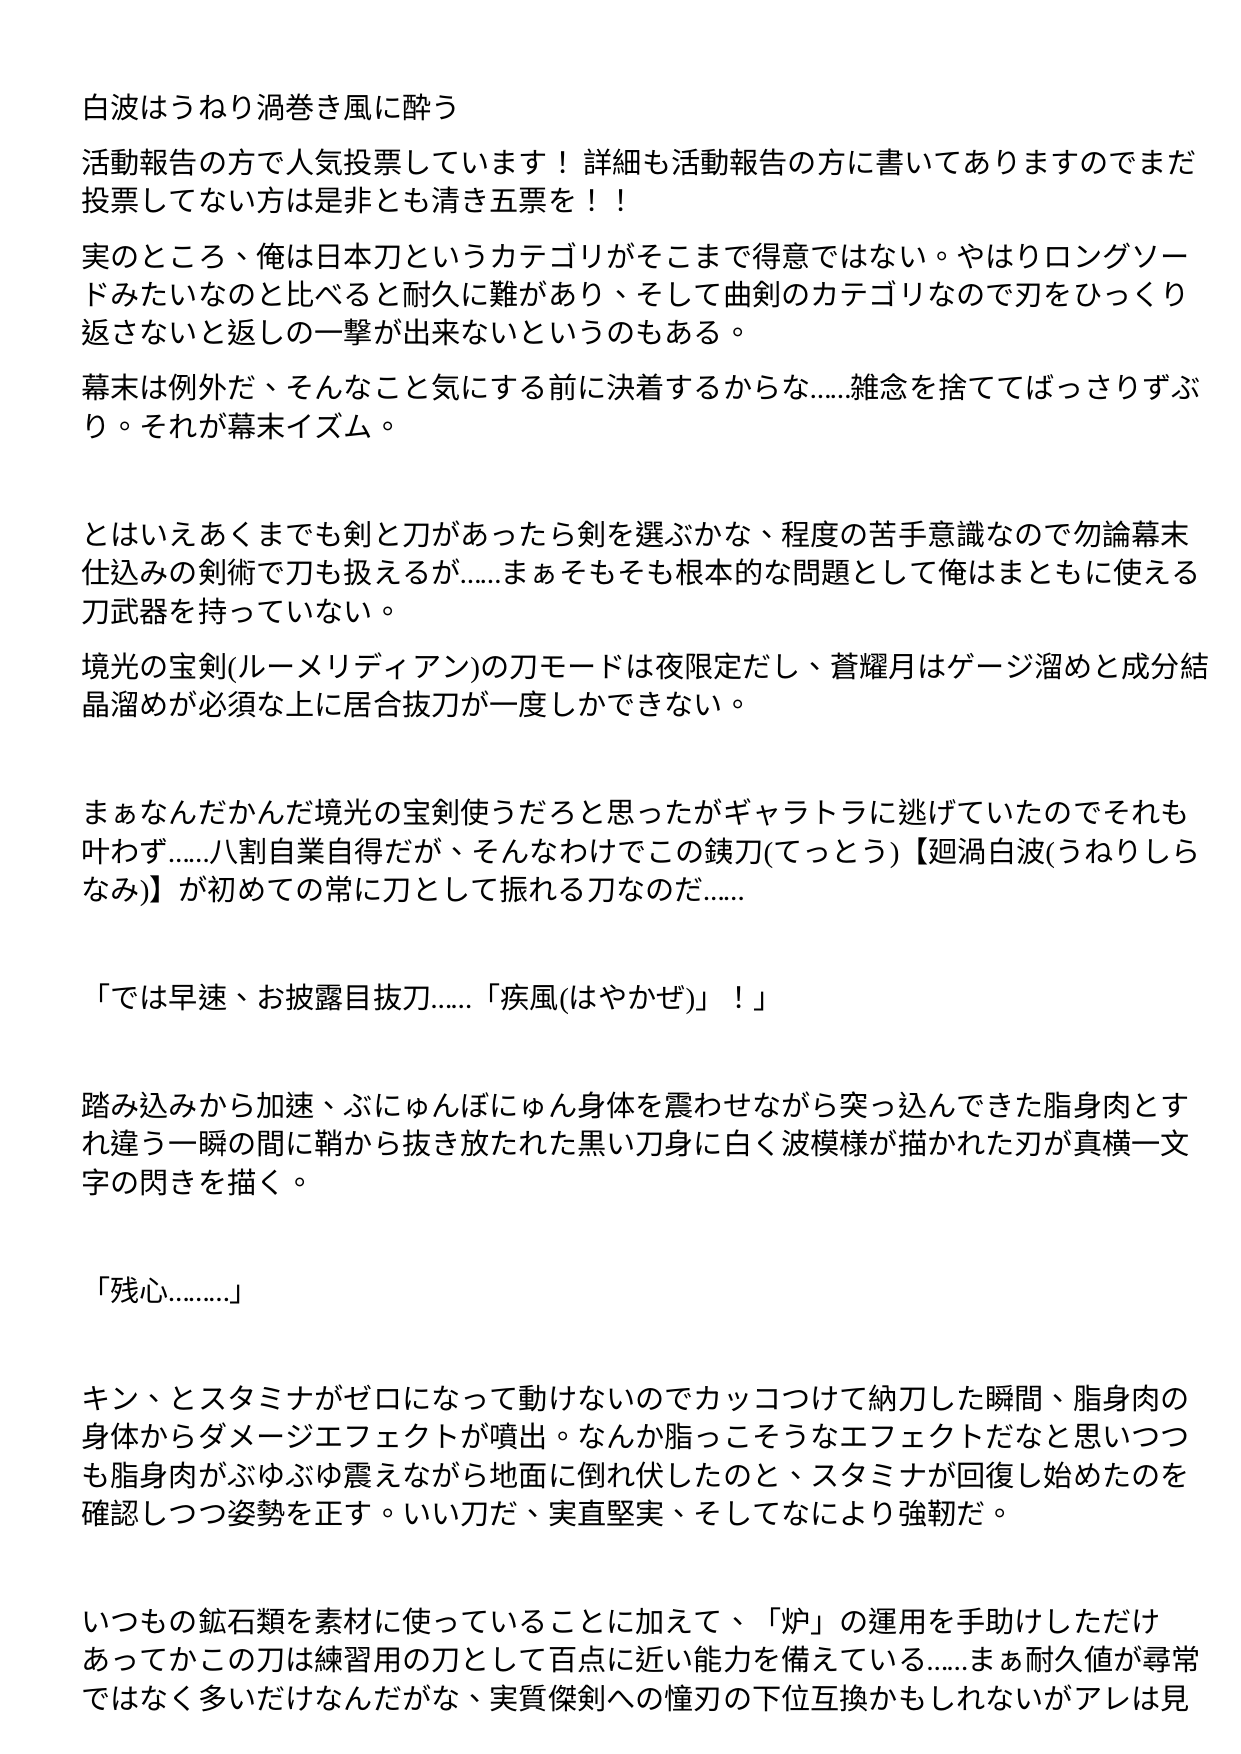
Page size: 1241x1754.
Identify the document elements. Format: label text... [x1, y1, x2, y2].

text 活動報告の方で人気投票しています！ 詳細も活動報告の方に書いてありますのでまだ投票してない方は是非とも清き五票を！！ [81, 145, 1215, 219]
text 境光の宝剣(ルーメリディアン)の刀モードは夜限定だし、蒼耀月はゲージ溜めと成分結晶溜めが必須な上に居合抜刀が一度しかできない。 [81, 649, 1215, 723]
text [81, 1604, 1215, 1716]
text 「残心………」 [81, 1273, 1215, 1308]
text キン、とスタミナがゼロになって動けないのでカッコつけて納刀した瞬間、脂身肉の身体からダメージエフェクトが噴出。なんか脂っこそうなエフェクトだなと思いつつも脂身肉がぶゆぶゆ震えながら地面に倒れ伏したのと、スタミナが回復し始めたのを確認しつつ姿勢を正す。いい刀だ、実直堅実、そしてなにより強靭だ。 [81, 1381, 1215, 1532]
text まぁなんだかんだ境光の宝剣使うだろと思ったがギャラトラに逃げていたのでそれも叶わず……八割自業自得だが、そんなわけでこの銕刀(てっとう)【廻渦白波(うねりしらなみ)】が初めての常に刀として振れる刀なのだ…… [81, 795, 1215, 908]
text 実のところ、俺は日本刀というカテゴリがそこまで得意ではない。やはりロングソードみたいなのと比べると耐久に難があり、そして曲剣のカテゴリなので刃をひっくり返さないと返しの一撃が出来ないというのもある。 [81, 239, 1215, 351]
text 白波はうねり渦巻き風に酔う [81, 90, 1215, 126]
text 「では早速、お披露目抜刀……「疾風(はやかぜ)」！」 [81, 980, 1215, 1016]
text 幕末は例外だ、そんなこと気にする前に決着するからな……雑念を捨ててばっさりずぶり。それが幕末イズム。 [81, 371, 1215, 445]
text とはいえあくまでも剣と刀があったら剣を選ぶかな、程度の苦手意識なので勿論幕末仕込みの剣術で刀も扱えるが……まぁそもそも根本的な問題として俺はまともに使える刀武器を持っていない。 [81, 517, 1215, 629]
text 踏み込みから加速、ぶにゅんぼにゅん身体を震わせながら突っ込んできた脂身肉とすれ違う一瞬の間に鞘から抜き放たれた黒い刀身に白く波模様が描かれた刃が真横一文字の閃きを描く。 [81, 1088, 1215, 1201]
